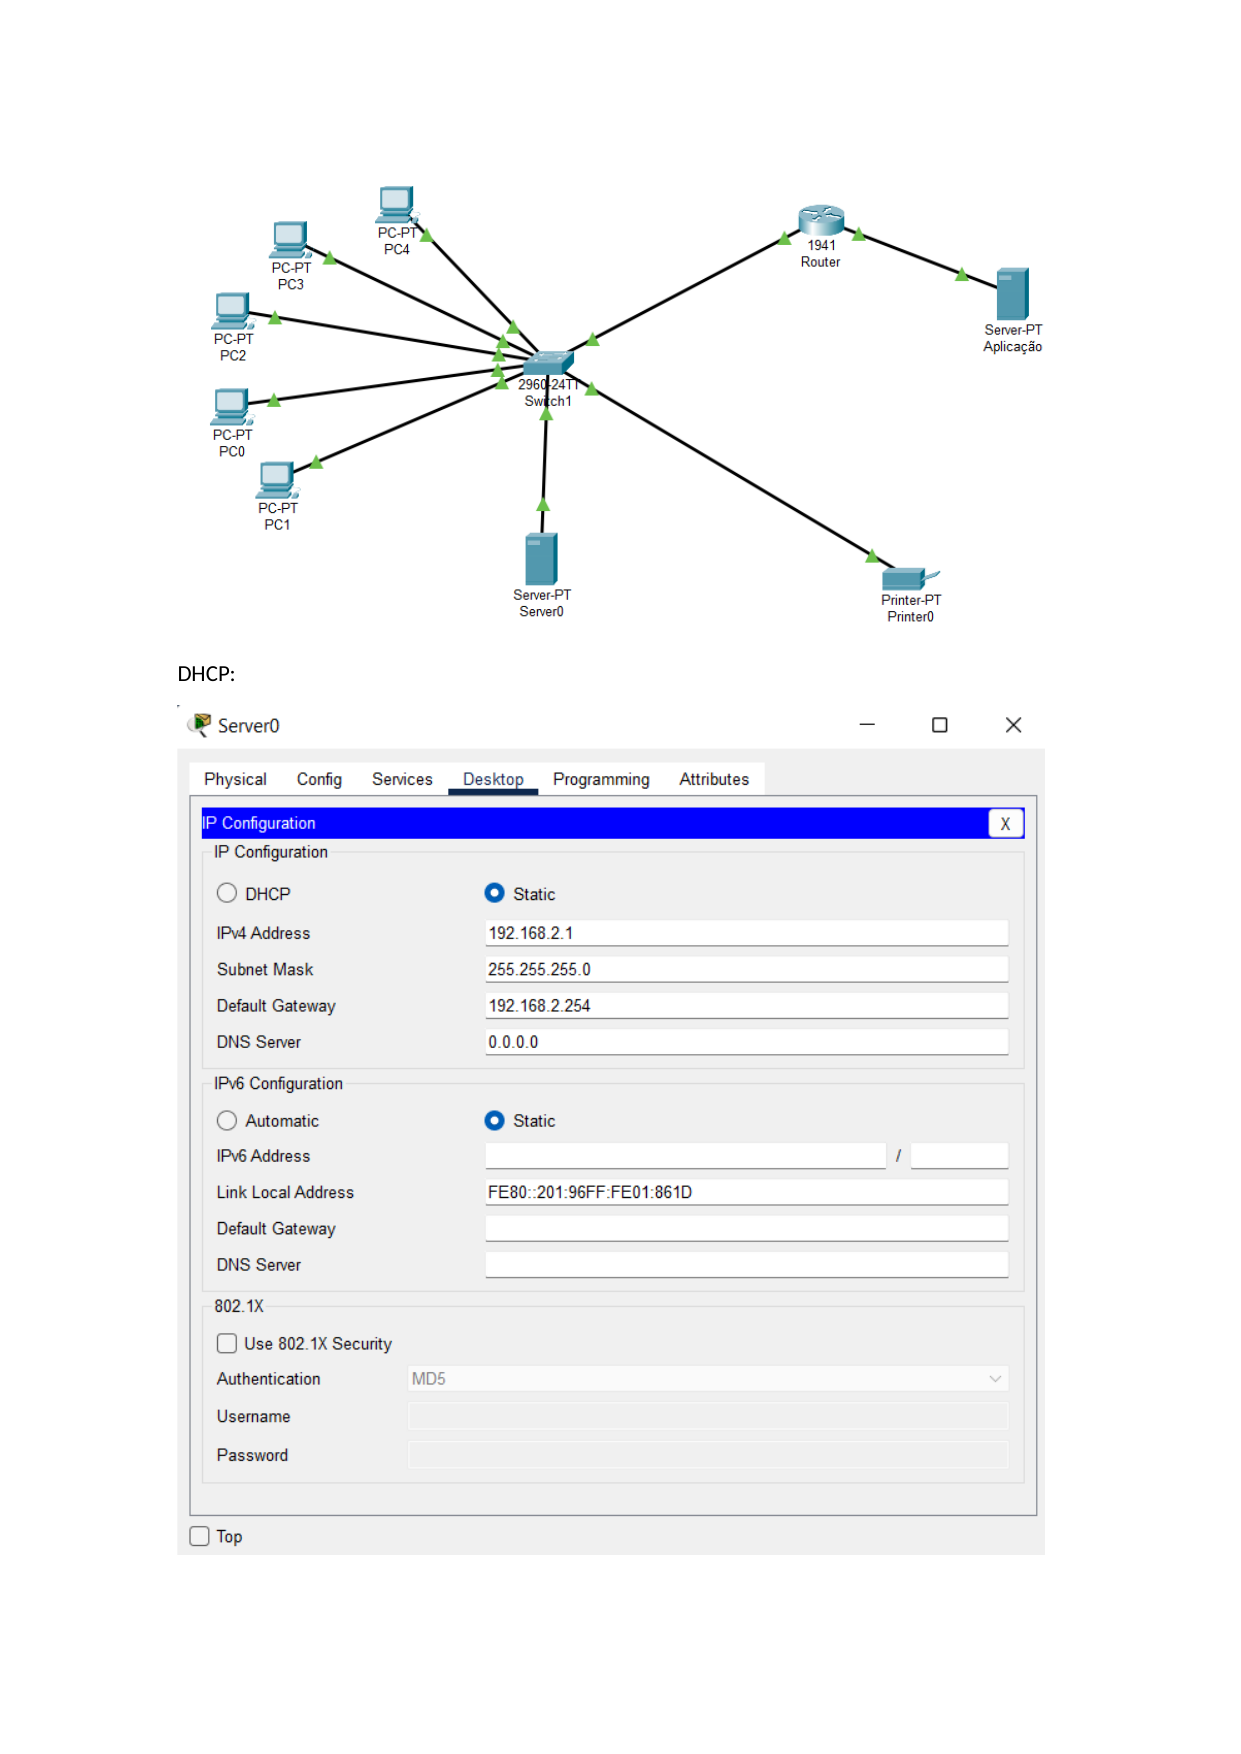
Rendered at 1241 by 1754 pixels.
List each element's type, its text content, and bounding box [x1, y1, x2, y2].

picture [177, 147, 1063, 640]
picture [177, 705, 1045, 1555]
text DHCP: [177, 659, 1063, 687]
